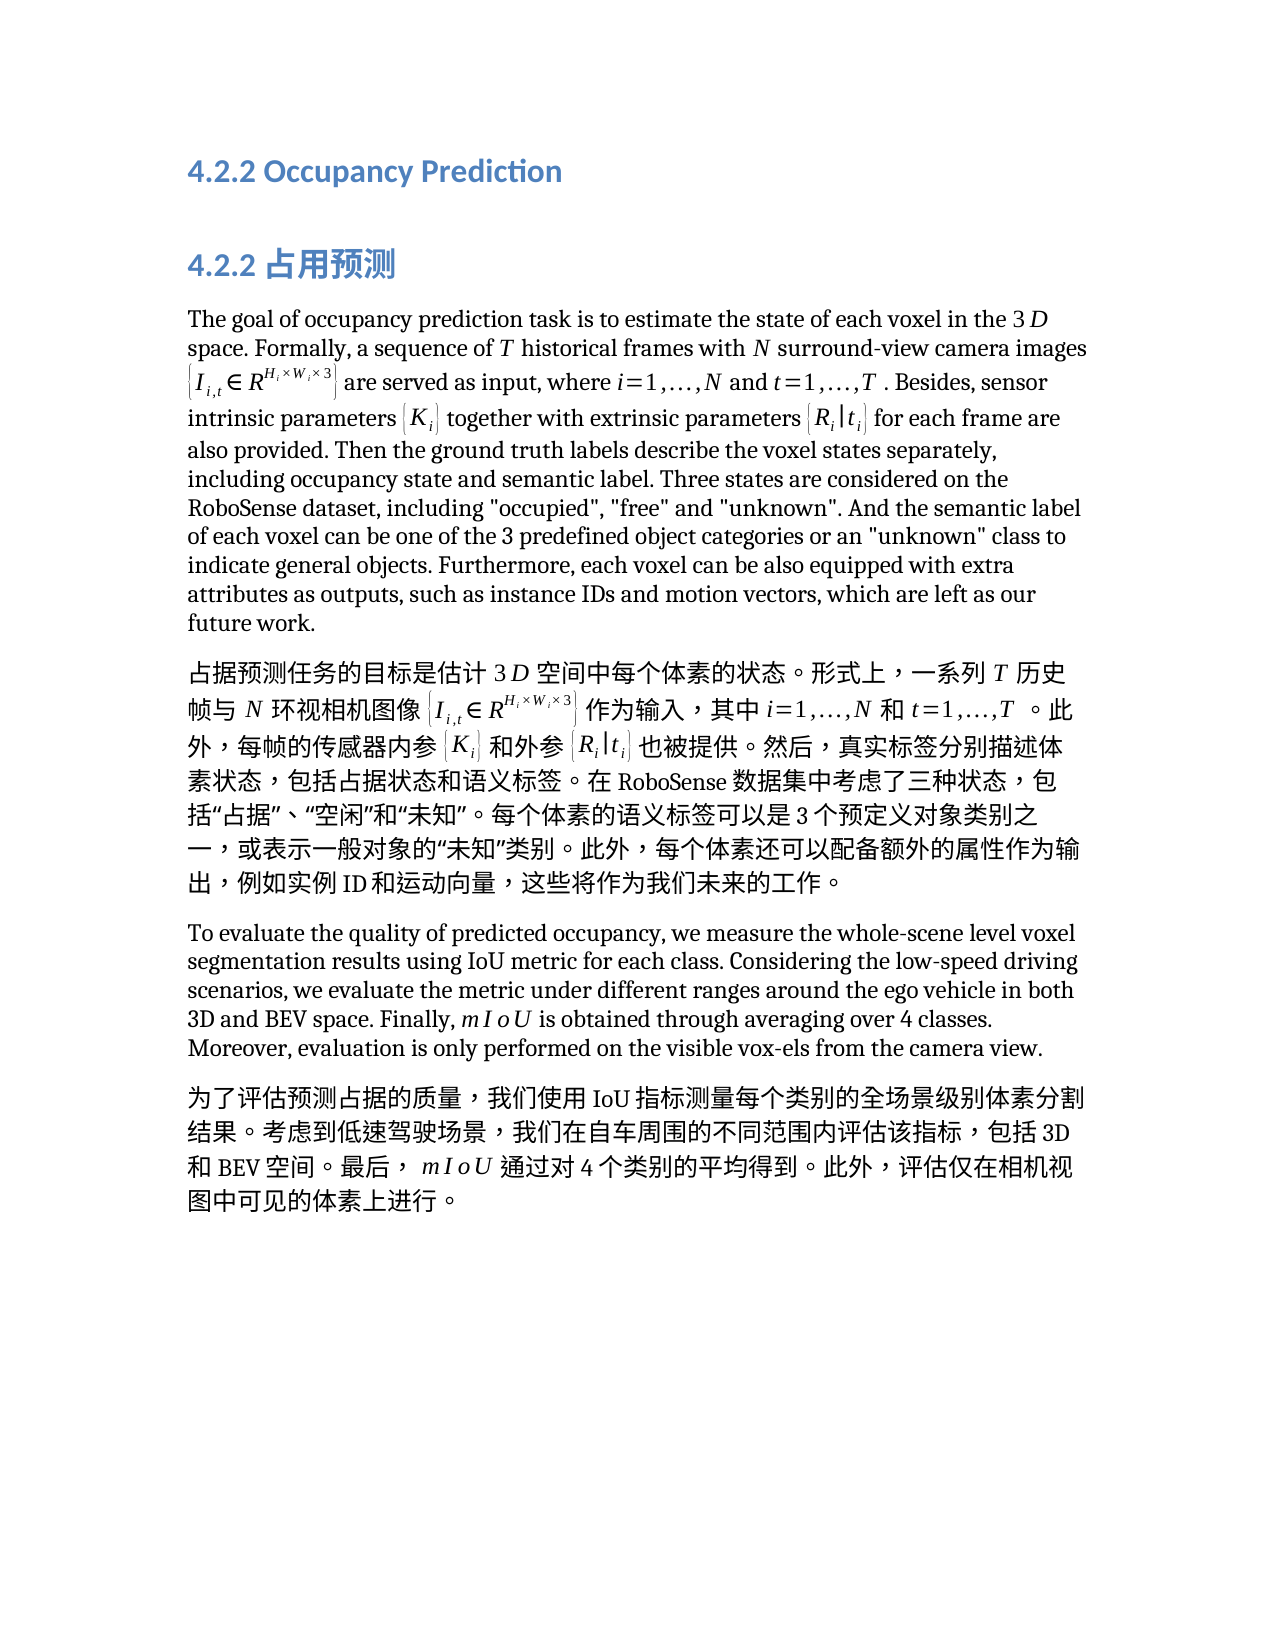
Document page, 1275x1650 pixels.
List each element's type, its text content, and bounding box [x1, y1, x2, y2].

text The goal of occupancy prediction task is to estimate the state of each voxel in the space. Formally, a sequence of historical frames with surround-view camera images are served as input, where and . Besides, sensor intrinsic parameters together with extrinsic parameters for each frame are also provided. Then the ground truth labels describe the voxel states separately, including occupancy state and semantic label. Three states are considered on the RoboSense dataset, including "occupied", "free" and "unknown". And the semantic label of each voxel can be one of the 3 predefined object categories or an "unknown" class to indicate general objects. Furthermore, each voxel can be also equipped with extra attributes as outputs, such as instance IDs and motion vectors, which are left as our future work. [187, 305, 1087, 637]
text 占据预测任务的目标是估计 空间中每个体素的状态。形式上，一系列 历史帧与 环视相机图像 作为输入，其中 和 。此外，每帧的传感器内参 和外参 也被提供。然后，真实标签分别描述体素状态，包括占据状态和语义标签。在RoboSense数据集中考虑了三种状态，包括“占据”、“空闲”和“未知”。每个体素的语义标签可以是3个预定义对象类别之一，或表示一般对象的“未知”类别。此外，每个体素还可以配备额外的属性作为输出，例如实例ID和运动向量，这些将作为我们未来的工作。 [187, 656, 1087, 900]
subtitle 4.2.2 占用预测 [187, 241, 1087, 286]
text To evaluate the quality of predicted occupancy, we measure the whole-scene level voxel segmentation results using IoU metric for each class. Considering the low-speed driving scenarios, we evaluate the metric under different ranges around the ego vehicle in both 3D and BEV space. Finally, is obtained through averaging over 4 classes. Moreover, evaluation is only performed on the visible vox-els from the camera view. [187, 918, 1087, 1062]
text 为了评估预测占据的质量，我们使用IoU指标测量每个类别的全场景级别体素分割结果。考虑到低速驾驶场景，我们在自车周围的不同范围内评估该指标，包括3D和BEV空间。最后， 通过对4个类别的平均得到。此外，评估仅在相机视图中可见的体素上进行。 [187, 1081, 1087, 1217]
subtitle 4.2.2 Occupancy Prediction [187, 150, 1087, 191]
